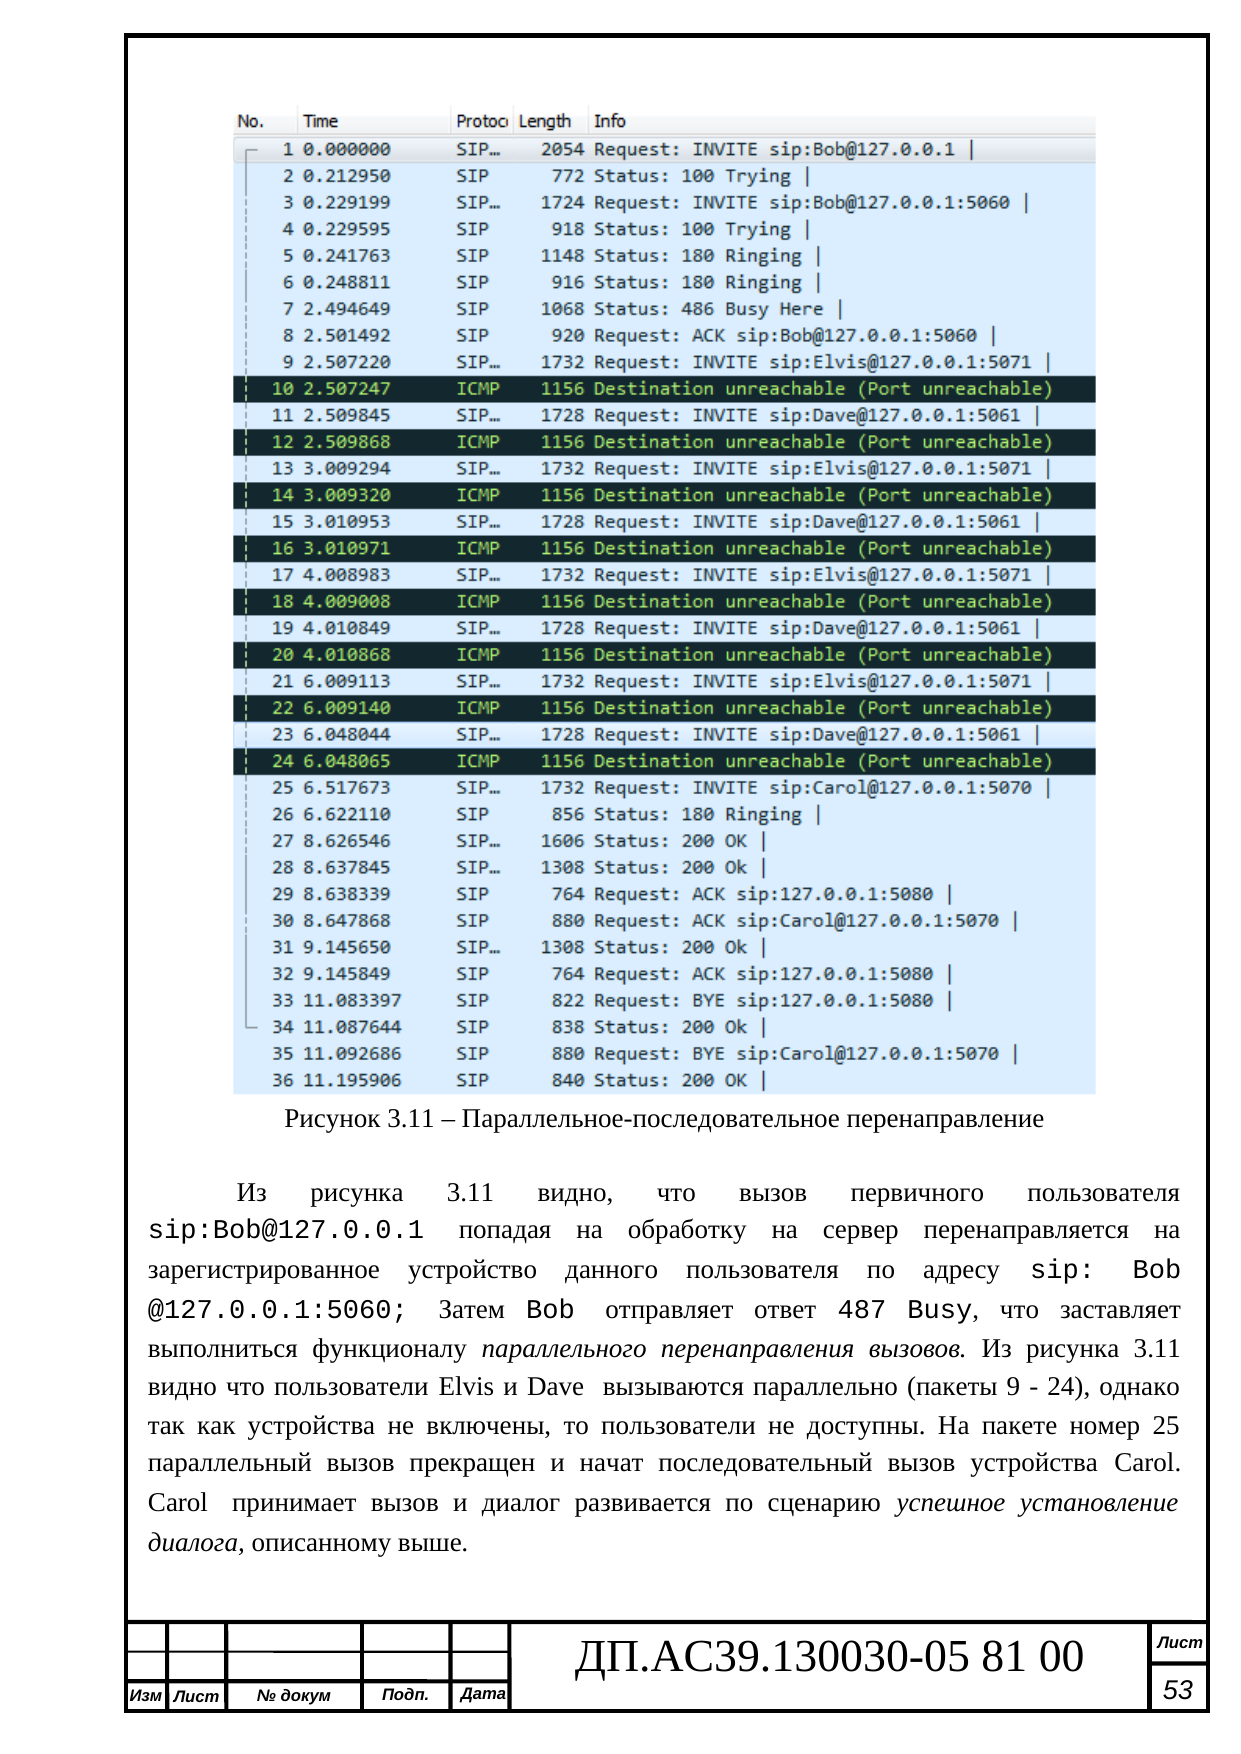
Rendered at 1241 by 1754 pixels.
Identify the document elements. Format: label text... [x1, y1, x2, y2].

picture [233, 105, 1096, 1096]
text Рисунок 3.11 – Параллельное-последовательное перенаправление [148, 1102, 1181, 1133]
text Из рисунка 3.11 видно, что вызов первичного пользователя sip:Bob@127.0.0.1 попадая на обработку на сервер перенаправляется на зарегистрированное устройство данного пользователя по адресу sip: Bob @127.0.0.1:5060; Затем Bob отправляет ответ 487 Busy, что заставляет выполниться функционалу параллельного перенаправления вызовов. Из рисунка 3.11 видно что пользователи Elvis и Dave вызываются параллельно (пакеты 9 - 24), однако так как устройства не включены, то пользователи не доступны. На пакете номер 25 параллельный вызов прекращен и начат последовательный вызов устройства Carol. Carol принимает вызов и диалог развивается по сценарию успешное установление диалога, описанному выше. [148, 1176, 1181, 1557]
